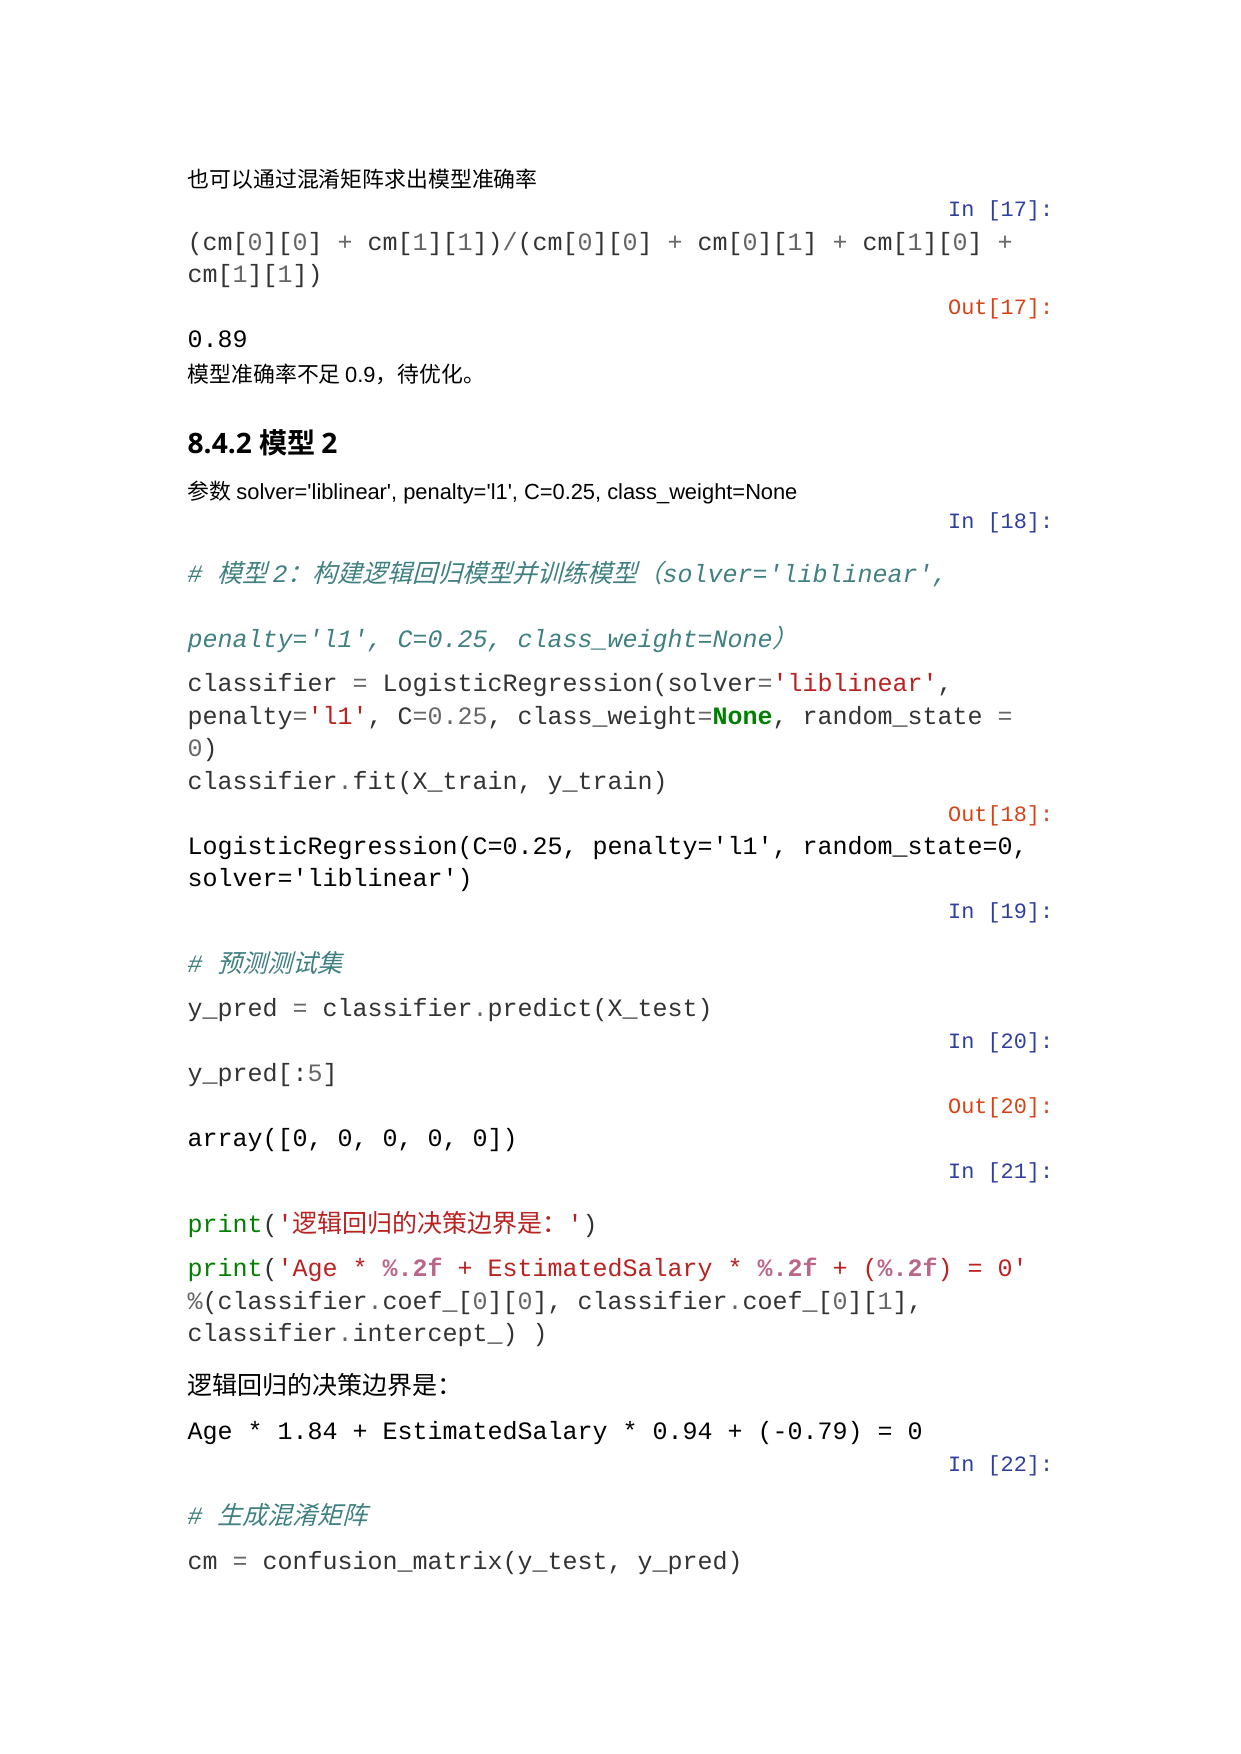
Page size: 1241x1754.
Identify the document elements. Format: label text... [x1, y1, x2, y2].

text In [18]: [187, 506, 1053, 539]
text print('Age * %.2f + EstimatedSalary * %.2f + (%.2f) = 0' %(classifier.coef_[0][0], classifier.coef_[0][1], classifier.intercept_) ) [187, 1254, 1053, 1351]
text (cm[0][0] + cm[1][1])/(cm[0][0] + cm[0][1] + cm[1][0] + cm[1][1]) [187, 227, 1053, 292]
text 参数 solver='liblinear', penalty='l1', C=0.25, class_weight=None [187, 474, 1053, 506]
text # 生成混淆矩阵 [187, 1481, 1053, 1546]
text y_pred[:5] [187, 1059, 1053, 1091]
text y_pred = classifier.predict(X_test) [187, 994, 1053, 1026]
text Out[20]: [187, 1091, 1053, 1124]
text Out[18]: [187, 799, 1053, 831]
text array([0, 0, 0, 0, 0]) [187, 1124, 1053, 1156]
text Out[17]: [187, 292, 1053, 324]
text classifier.fit(X_train, y_train) [187, 766, 1053, 799]
text # 预测测试集 [187, 929, 1053, 994]
text 模型准确率不足0.9，待优化。 [187, 357, 1053, 389]
text Age * 1.84 + EstimatedSalary * 0.94 + (-0.79) = 0 [187, 1416, 1053, 1449]
text In [21]: [187, 1156, 1053, 1189]
text In [22]: [187, 1449, 1053, 1481]
text # 模型2：构建逻辑回归模型并训练模型（solver='liblinear', penalty='l1', C=0.25, class_weight=None） [187, 539, 1053, 669]
text classifier = LogisticRegression(solver='liblinear', penalty='l1', C=0.25, class_weight=None, random_state = 0) [187, 669, 1053, 766]
text In [20]: [187, 1026, 1053, 1059]
text print('逻辑回归的决策边界是：') [187, 1189, 1053, 1254]
text 逻辑回归的决策边界是： [187, 1351, 1053, 1416]
text 也可以通过混淆矩阵求出模型准确率 [187, 162, 1053, 194]
text LogisticRegression(C=0.25, penalty='l1', random_state=0, solver='liblinear') [187, 831, 1053, 896]
text cm = confusion_matrix(y_test, y_pred) [187, 1546, 1053, 1579]
text In [19]: [187, 896, 1053, 929]
text In [17]: [187, 194, 1053, 227]
text 0.89 [187, 324, 1053, 357]
text 8.4.2 模型2 [187, 409, 1053, 474]
